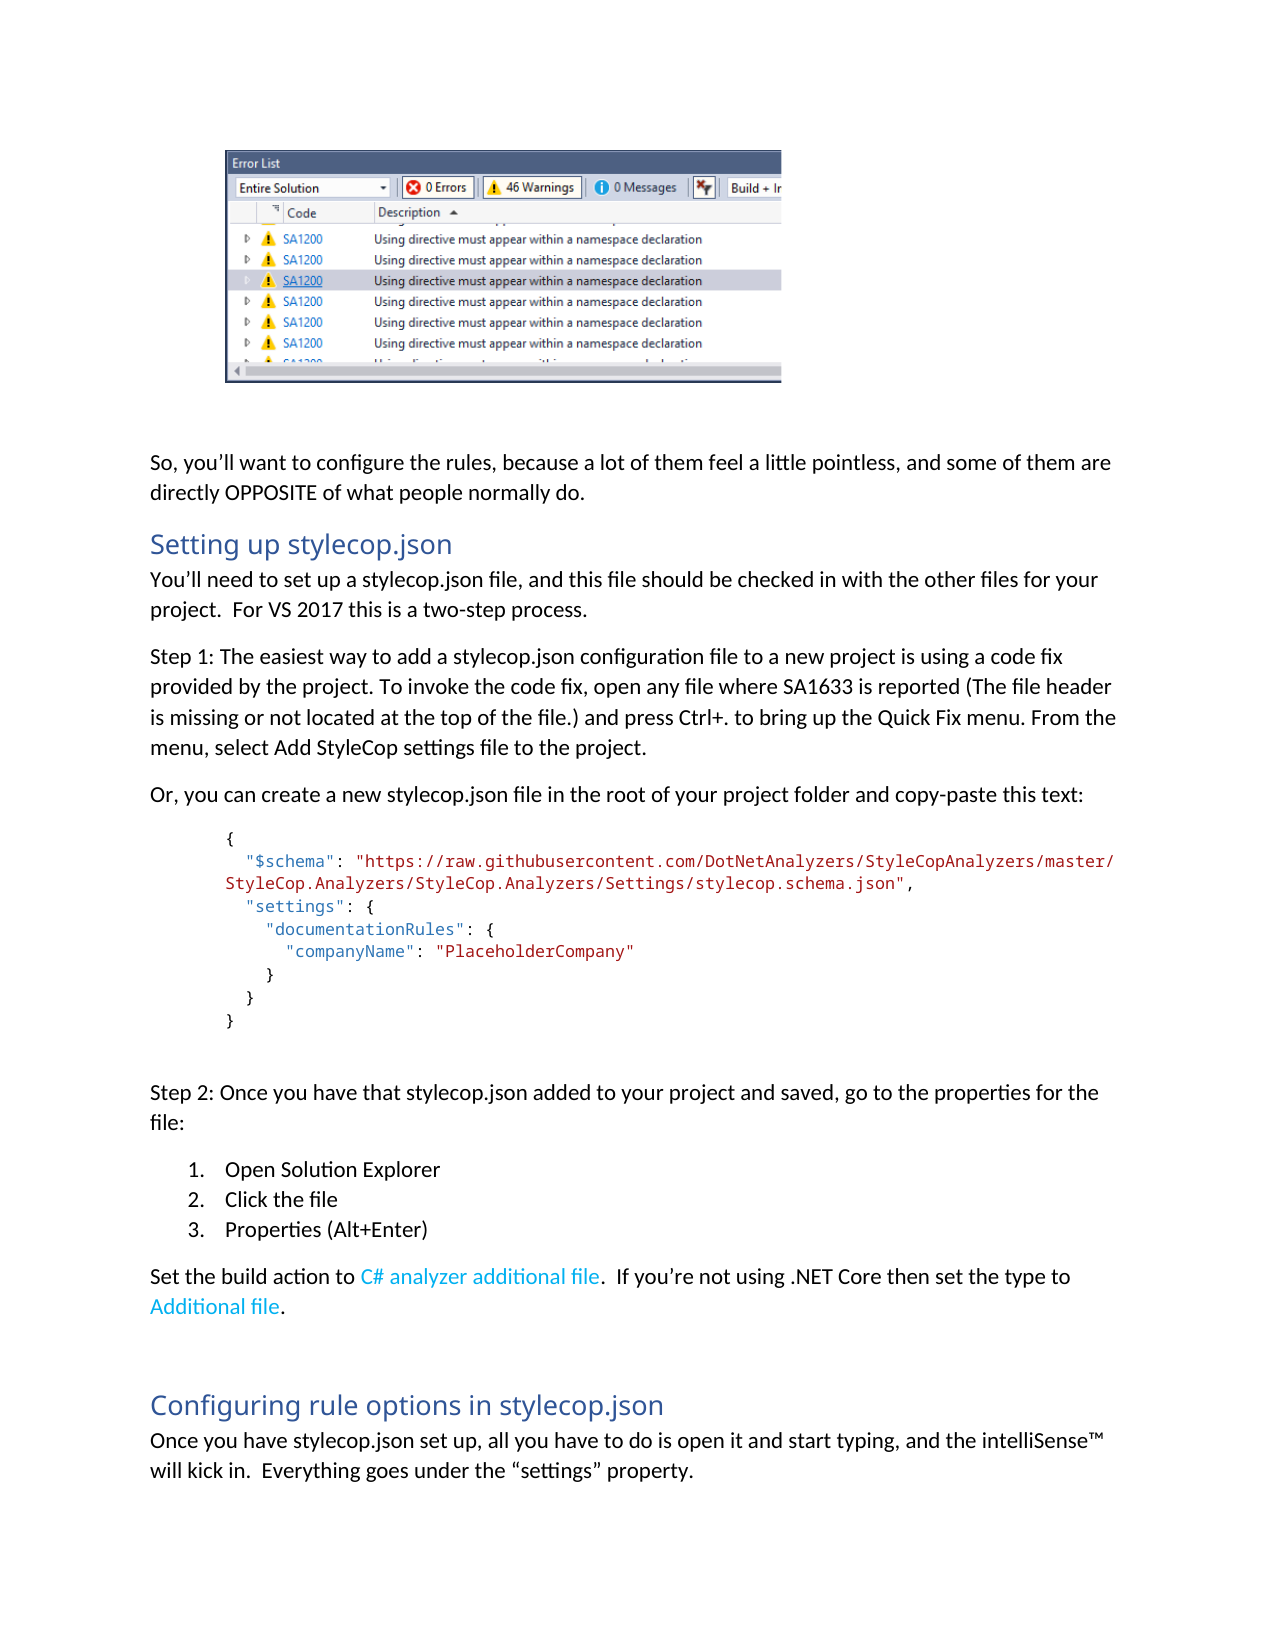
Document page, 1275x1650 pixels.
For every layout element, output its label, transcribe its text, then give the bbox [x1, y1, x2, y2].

text } [225, 1008, 1125, 1031]
text Step 1: The easiest way to add a stylecop.json configuration file to a new project is using a code fix provided by the project. To invoke the code fix, open any file where SA1633 is reported (The file header is missing or not located at the top of the file.) and press Ctrl+. to bring up the Quick Fix menu. From the menu, select Add StyleCop settings file to the project. [150, 642, 1125, 761]
list Click the file [187, 1185, 1125, 1213]
text "companyName": "PlaceholderCompany" [225, 940, 1125, 963]
text { [225, 827, 1125, 849]
text "$schema": "https://raw.githubusercontent.com/DotNetAnalyzers/StyleCopAnalyzers/master/StyleCop.Analyzers/StyleCop.Analyzers/Settings/stylecop.schema.json", [225, 849, 1125, 895]
text You’ll need to set up a stylecop.json file, and this file should be checked in with the other files for your project. For VS 2017 this is a two-step process. [150, 565, 1125, 623]
text Or, you can create a new stylecop.json file in the root of your project folder and copy-paste this text: [150, 780, 1125, 808]
picture [225, 150, 782, 383]
text Once you have stylecop.json set up, all you have to do is open it and start typing, and the intelliSense™ will kick in. Everything goes under the “settings” property. [150, 1426, 1125, 1484]
text "settings": { [225, 895, 1125, 917]
text Step 2: Once you have that stylecop.json added to your project and saved, go to the properties for the file: [150, 1078, 1125, 1136]
text "documentationRules": { [225, 917, 1125, 940]
text } [225, 963, 1125, 986]
text } [225, 986, 1125, 1008]
list Properties (Alt+Enter) [187, 1215, 1125, 1243]
list Open Solution Explorer [187, 1155, 1125, 1183]
text Set the build action to C# analyzer additional file. If you’re not using .NET Core then set the type to Additional file. [150, 1262, 1125, 1320]
subtitle Configuring rule options in stylecop.json [150, 1386, 1125, 1423]
text So, you’ll want to configure the rules, because a lot of them feel a little pointless, and some of them are directly OPPOSITE of what people normally do. [150, 448, 1125, 506]
subtitle Setting up stylecop.json [150, 525, 1125, 562]
